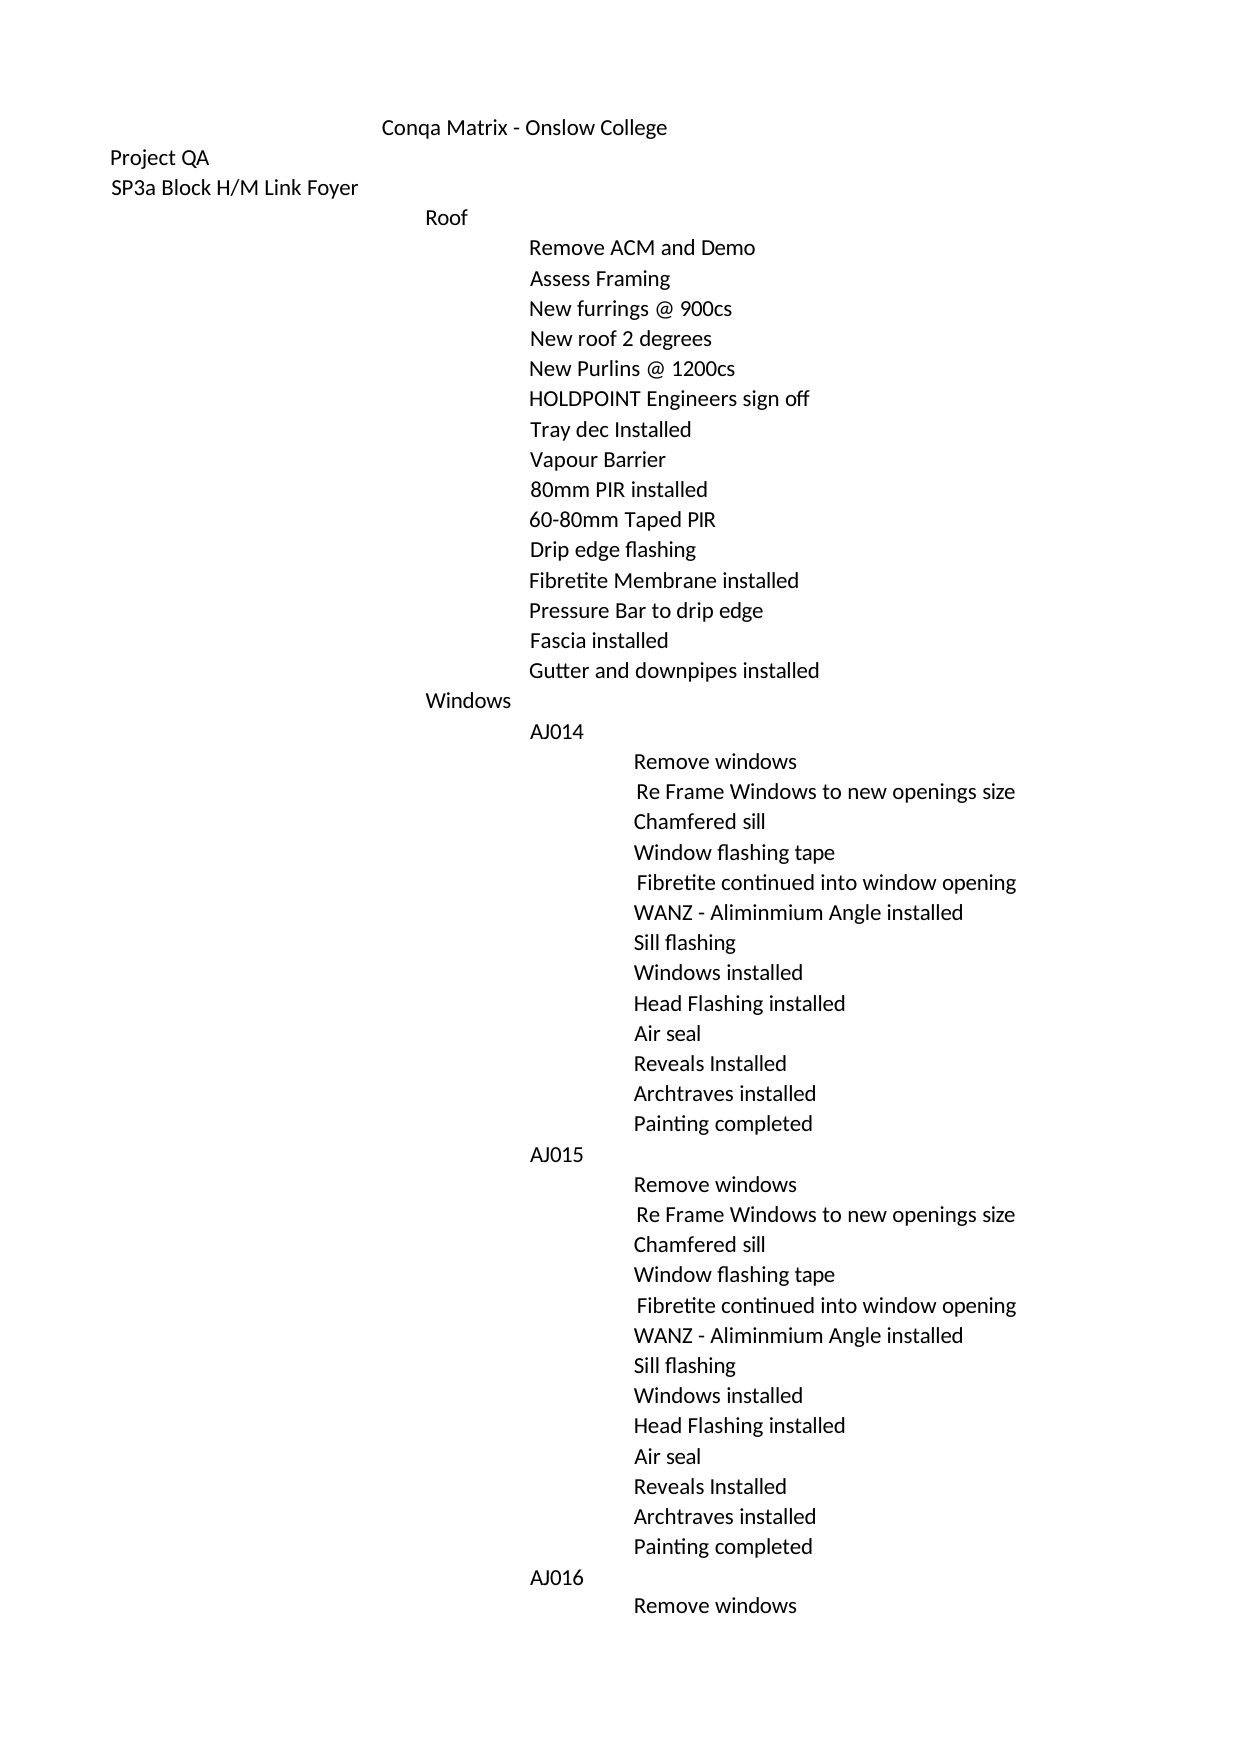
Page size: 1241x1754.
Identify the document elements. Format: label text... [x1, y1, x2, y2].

table_cell Pressure Bar to drip edge [105, 597, 1021, 627]
table_cell WANZ - Aliminmium Angle installed [105, 1322, 1021, 1352]
table_cell Fibretite continued into window opening [105, 869, 1021, 899]
table_cell Drip edge flashing [105, 536, 1021, 567]
table_cell Fibretite continued into window opening [105, 1292, 1021, 1322]
table_cell Windows installed [105, 1382, 1021, 1412]
table_cell Remove ACM and Demo [105, 234, 1021, 264]
table_cell HOLDPOINT Engineers sign off [105, 385, 1021, 416]
table_cell Sill flashing [105, 929, 1021, 959]
table_cell Window flashing tape [105, 1261, 1021, 1292]
table_cell New Purlins @ 1200cs [105, 355, 1021, 385]
table_cell AJ015 [105, 1141, 1021, 1171]
table_cell WANZ - Aliminmium Angle installed [105, 899, 1021, 929]
table_cell Head Flashing installed [105, 990, 1021, 1020]
table_cell Re Frame Windows to new openings size [105, 1201, 1021, 1231]
table_cell New roof 2 degrees [105, 325, 1021, 355]
table_cell Painting completed [105, 1533, 1021, 1563]
table_cell Head Flashing installed [105, 1413, 1021, 1443]
table_cell Remove windows [105, 748, 1021, 778]
table_cell Remove windows [105, 1594, 1021, 1620]
table_cell Assess Framing [105, 265, 1021, 295]
table_cell Windows installed [105, 959, 1021, 989]
table_cell Fascia installed [105, 627, 1021, 657]
table_cell Window flashing tape [105, 839, 1021, 869]
table_cell Roof [105, 204, 1021, 234]
table_cell Archtraves installed [105, 1080, 1021, 1110]
table_cell Sill flashing [105, 1352, 1021, 1382]
table_cell Windows [105, 688, 1021, 718]
table_cell 80mm PIR installed [105, 476, 1021, 506]
table_cell Air seal [105, 1443, 1021, 1473]
table_cell Gutter and downpipes installed [105, 657, 1021, 687]
table_cell Remove windows [105, 1171, 1021, 1201]
table_cell Reveals Installed [105, 1473, 1021, 1503]
table_cell SP3a Block H/M Link Foyer [105, 174, 1021, 204]
table_header Conqa Matrix - Onslow College [105, 117, 1021, 144]
table_cell Archtraves installed [105, 1503, 1021, 1533]
table_cell Project QA [105, 144, 1021, 174]
table_cell AJ014 [105, 718, 1021, 748]
table_cell Re Frame Windows to new openings size [105, 778, 1021, 808]
table_cell Painting completed [105, 1110, 1021, 1141]
table_cell Chamfered sill [105, 808, 1021, 838]
table_cell Air seal [105, 1020, 1021, 1050]
table_cell Fibretite Membrane installed [105, 567, 1021, 597]
table_cell Vapour Barrier [105, 446, 1021, 476]
table_cell Reveals Installed [105, 1050, 1021, 1080]
table_cell Tray dec Installed [105, 416, 1021, 446]
table_cell New furrings @ 900cs [105, 295, 1021, 325]
table_cell 60-80mm Taped PIR [105, 506, 1021, 536]
table_cell AJ016 [105, 1564, 1021, 1594]
table_cell Chamfered sill [105, 1231, 1021, 1261]
